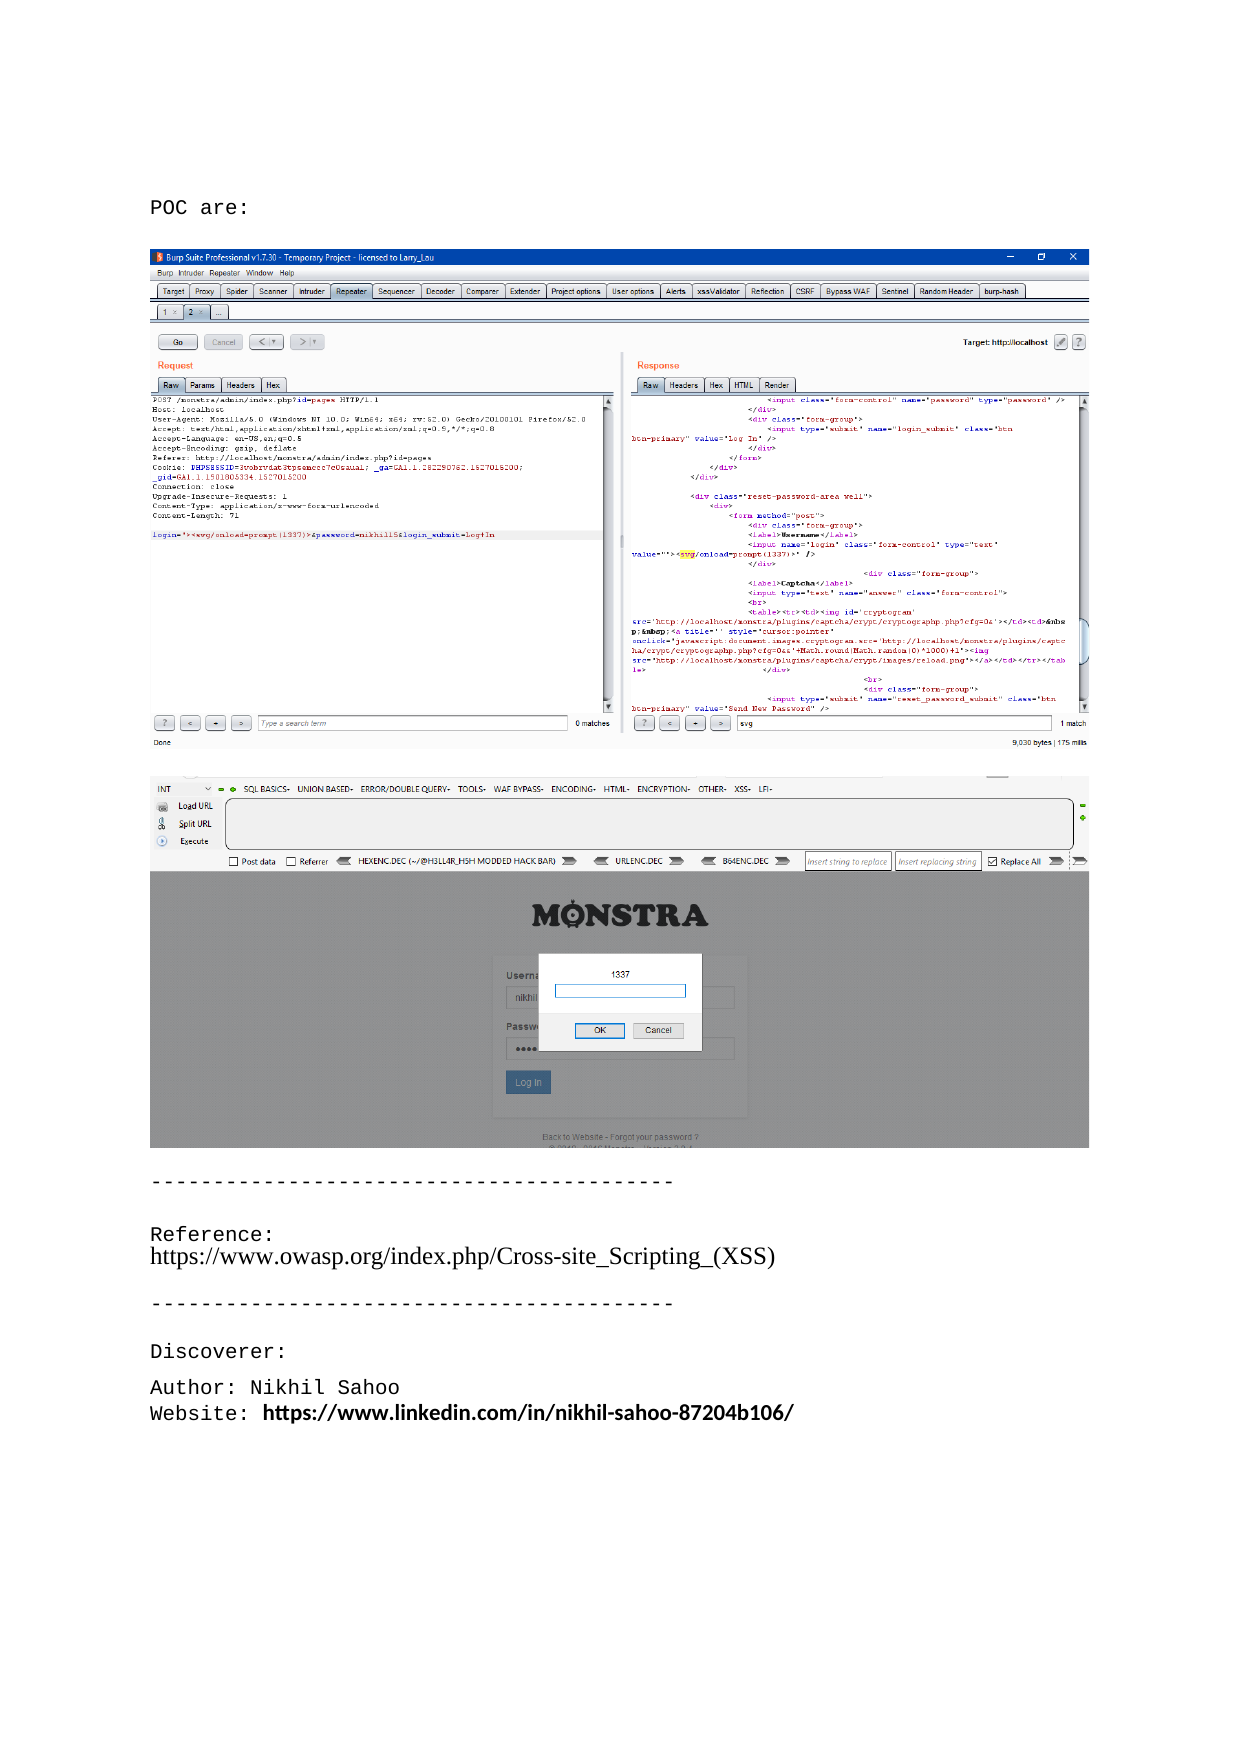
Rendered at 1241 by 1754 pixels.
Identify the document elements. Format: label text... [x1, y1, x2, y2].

text Website: https://www.linkedin.com/in/nikhil-sahoo-87204b106/ [150, 1398, 1090, 1426]
text Author: Nikhil Sahoo [150, 1378, 1090, 1398]
text ------------------------------------------ [150, 1293, 1090, 1317]
text Discoverer: [150, 1341, 1090, 1364]
text Reference: [150, 1225, 1053, 1245]
text https://www.owasp.org/index.php/Cross-site_Scripting_(XSS) [150, 1245, 1053, 1270]
text ------------------------------------------ [150, 1171, 1090, 1195]
text POC are: [150, 197, 1090, 221]
picture [150, 776, 1090, 1148]
picture [150, 249, 1090, 749]
